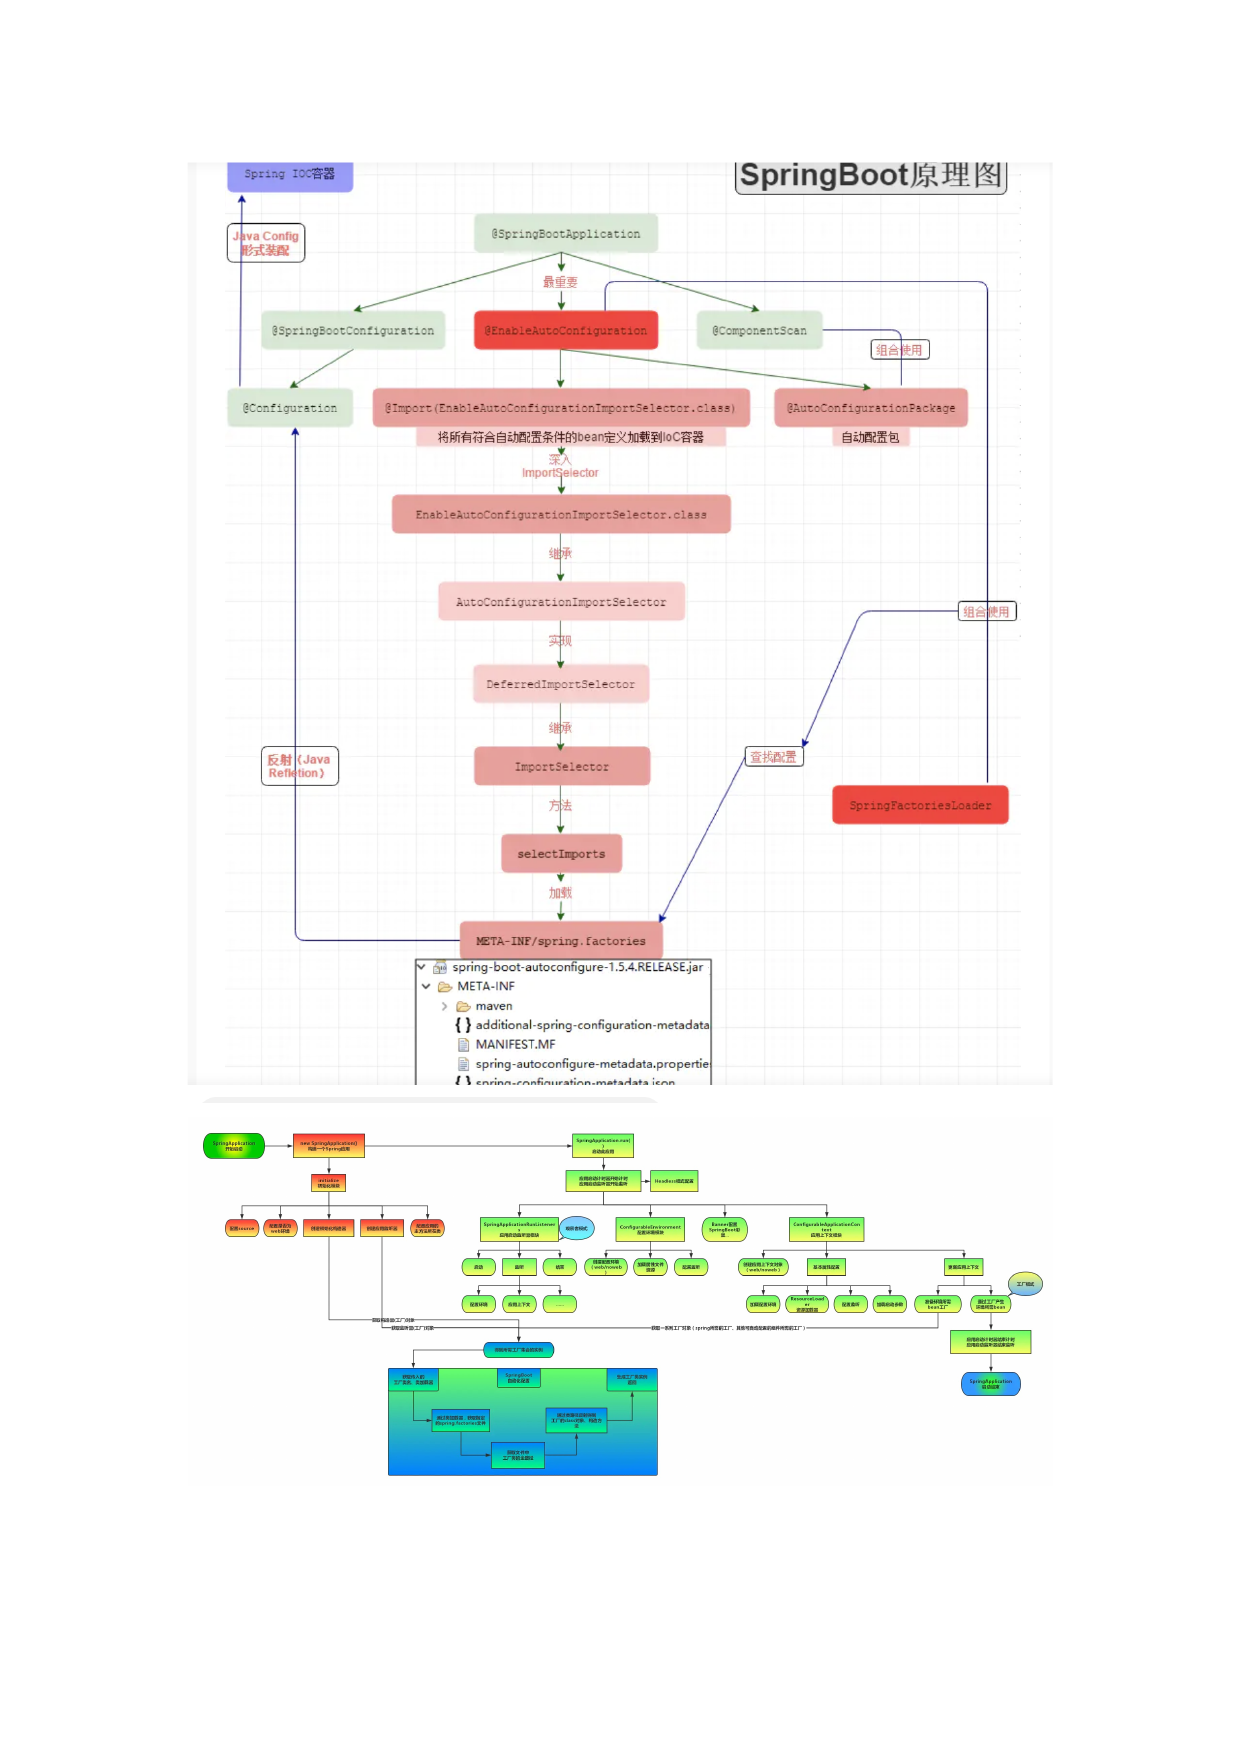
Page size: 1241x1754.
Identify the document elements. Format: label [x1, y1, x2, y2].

picture [187, 162, 1053, 1103]
picture [187, 1117, 1053, 1486]
